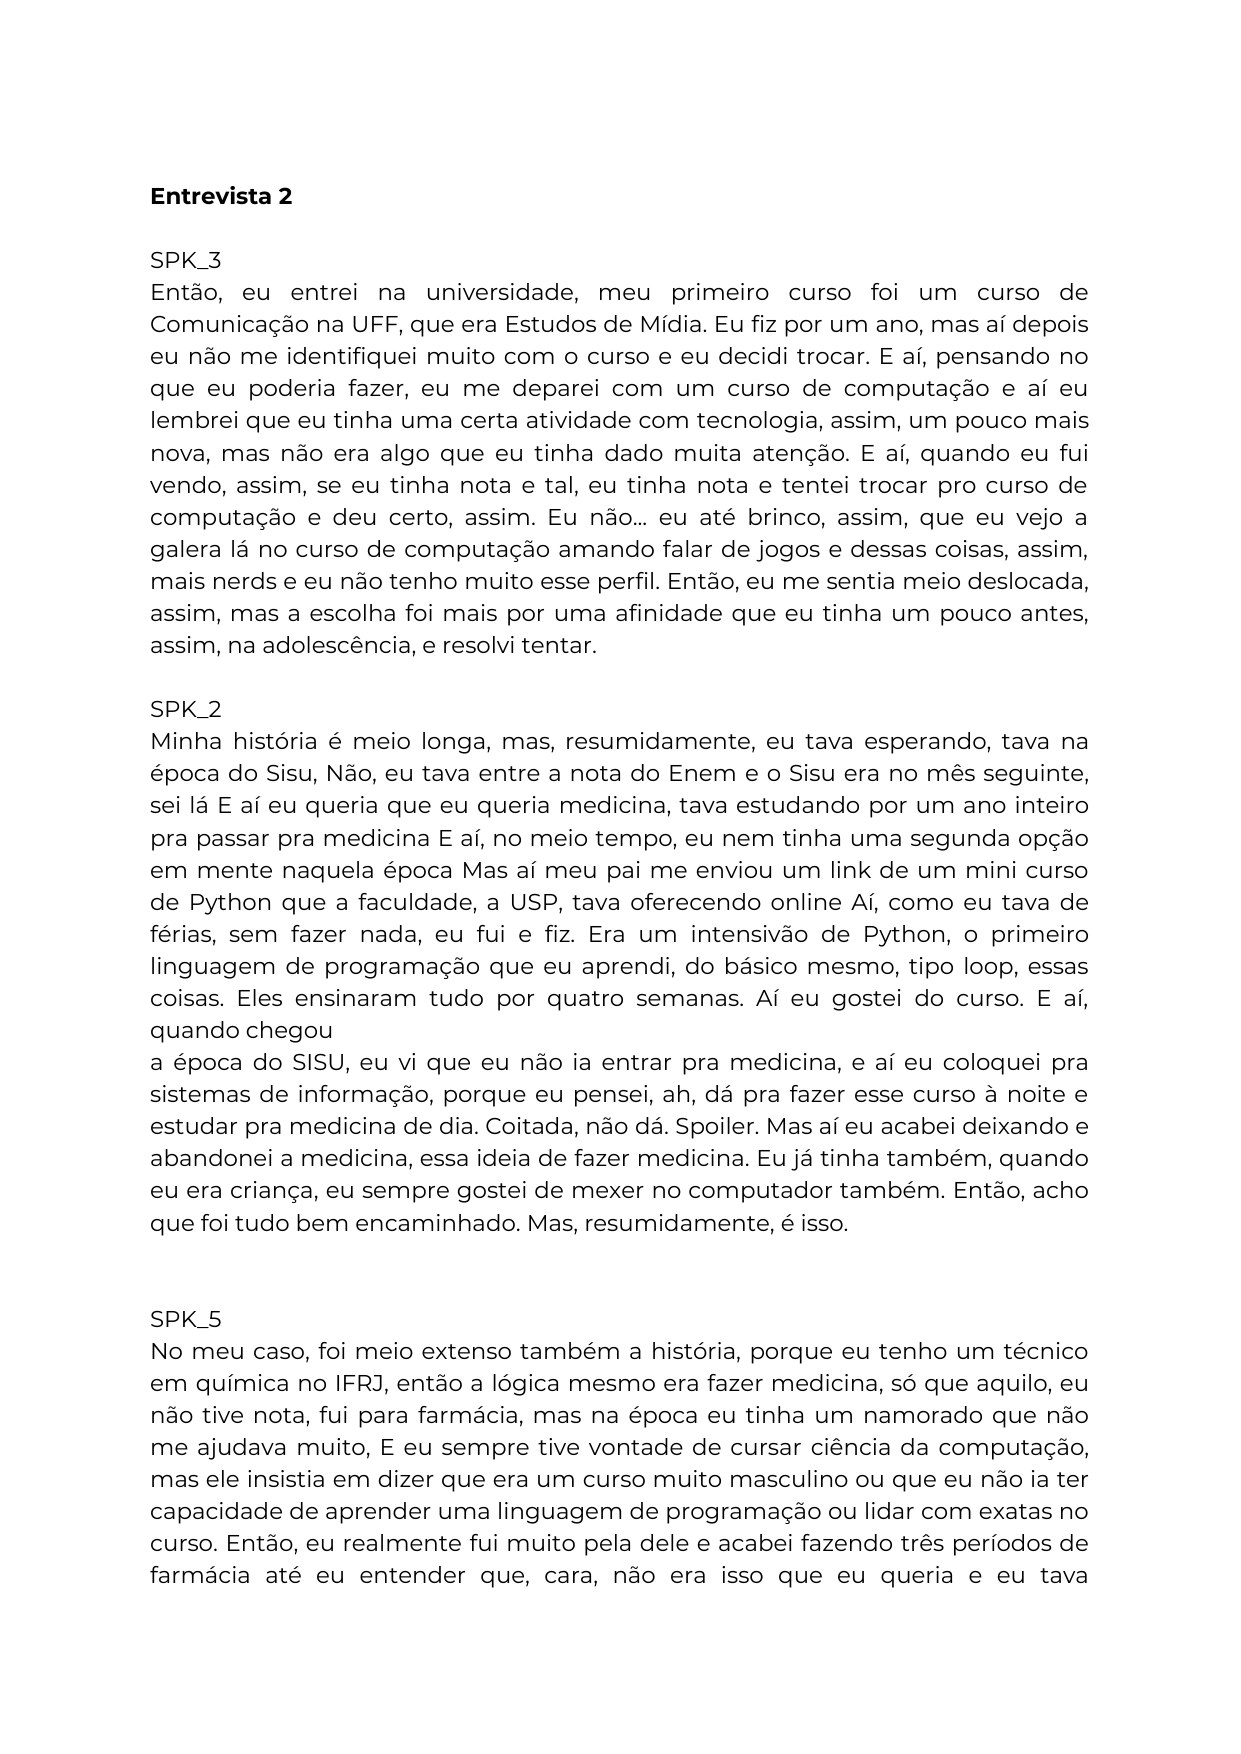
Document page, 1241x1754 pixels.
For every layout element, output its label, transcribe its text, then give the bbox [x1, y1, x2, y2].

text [150, 1337, 1090, 1589]
text SPK_2 [150, 695, 1090, 723]
text Entrevista 2 [150, 182, 1090, 210]
text Minha história é meio longa, mas, resumidamente, eu tava esperando, tava na época do Sisu, Não, eu tava entre a nota do Enem e o Sisu era no mês seguinte, sei lá E aí eu queria que eu queria medicina, tava estudando por um ano inteiro pra passar pra medicina E aí, no meio tempo, eu nem tinha uma segunda opção em mente naquela época Mas aí meu pai me enviou um link de um mini curso de Python que a faculdade, a USP, tava oferecendo online Aí, como eu tava de férias, sem fazer nada, eu fui e fiz. Era um intensivão de Python, o primeiro linguagem de programação que eu aprendi, do básico mesmo, tipo loop, essas coisas. Eles ensinaram tudo por quatro semanas. Aí eu gostei do curso. E aí, quando chegou [150, 727, 1090, 1044]
text SPK_5 [150, 1305, 1090, 1333]
text Então, eu entrei na universidade, meu primeiro curso foi um curso de Comunicação na UFF, que era Estudos de Mídia. Eu fiz por um ano, mas aí depois eu não me identifiquei muito com o curso e eu decidi trocar. E aí, pensando no que eu poderia fazer, eu me deparei com um curso de computação e aí eu lembrei que eu tinha uma certa atividade com tecnologia, assim, um pouco mais nova, mas não era algo que eu tinha dado muita atenção. E aí, quando eu fui vendo, assim, se eu tinha nota e tal, eu tinha nota e tentei trocar pro curso de computação e deu certo, assim. Eu não... eu até brinco, assim, que eu vejo a galera lá no curso de computação amando falar de jogos e dessas coisas, assim, mais nerds e eu não tenho muito esse perfil. Então, eu me sentia meio deslocada, assim, mas a escolha foi mais por uma afinidade que eu tinha um pouco antes, assim, na adolescência, e resolvi tentar. [150, 278, 1090, 659]
text a época do SISU, eu vi que eu não ia entrar pra medicina, e aí eu coloquei pra sistemas de informação, porque eu pensei, ah, dá pra fazer esse curso à noite e estudar pra medicina de dia. Coitada, não dá. Spoiler. Mas aí eu acabei deixando e abandonei a medicina, essa ideia de fazer medicina. Eu já tinha também, quando eu era criança, eu sempre gostei de mexer no computador também. Então, acho que foi tudo bem encaminhado. Mas, resumidamente, é isso. [150, 1048, 1090, 1237]
text SPK_3 [150, 246, 1090, 274]
